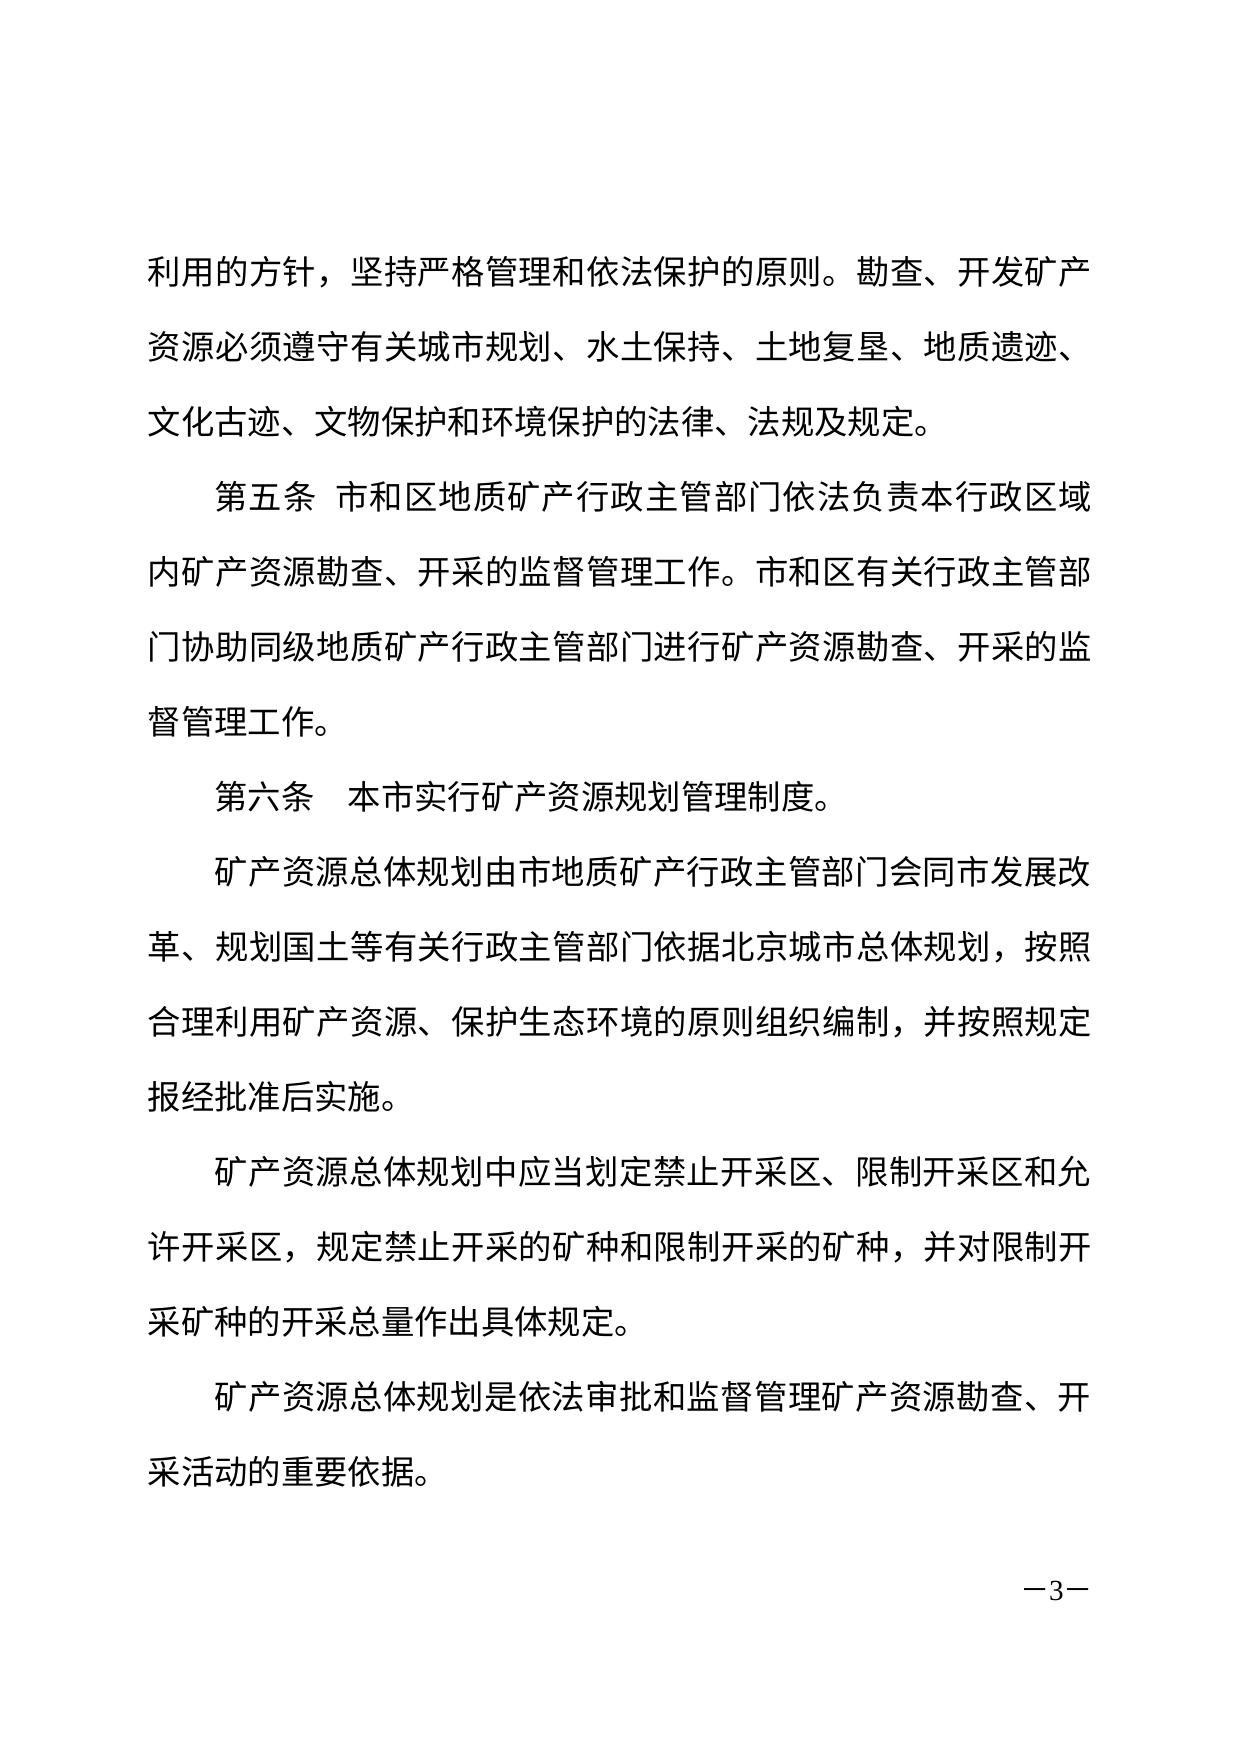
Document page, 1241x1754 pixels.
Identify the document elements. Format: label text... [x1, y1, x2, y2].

text 第五条 市和区地质矿产行政主管部门依法负责本行政区域内矿产资源勘查、开采的监督管理工作。市和区有关行政主管部门协助同级地质矿产行政主管部门进行矿产资源勘查、开采的监督管理工作。 [148, 457, 1092, 757]
text 矿产资源总体规划是依法审批和监督管理矿产资源勘查、开采活动的重要依据。 [148, 1357, 1092, 1507]
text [148, 232, 1092, 457]
text 第六条 本市实行矿产资源规划管理制度。 [148, 757, 1092, 832]
text 矿产资源总体规划由市地质矿产行政主管部门会同市发展改革、规划国土等有关行政主管部门依据北京城市总体规划，按照合理利用矿产资源、保护生态环境的原则组织编制，并按照规定报经批准后实施。 [148, 832, 1092, 1132]
text 矿产资源总体规划中应当划定禁止开采区、限制开采区和允许开采区，规定禁止开采的矿种和限制开采的矿种，并对限制开采矿种的开采总量作出具体规定。 [148, 1132, 1092, 1357]
